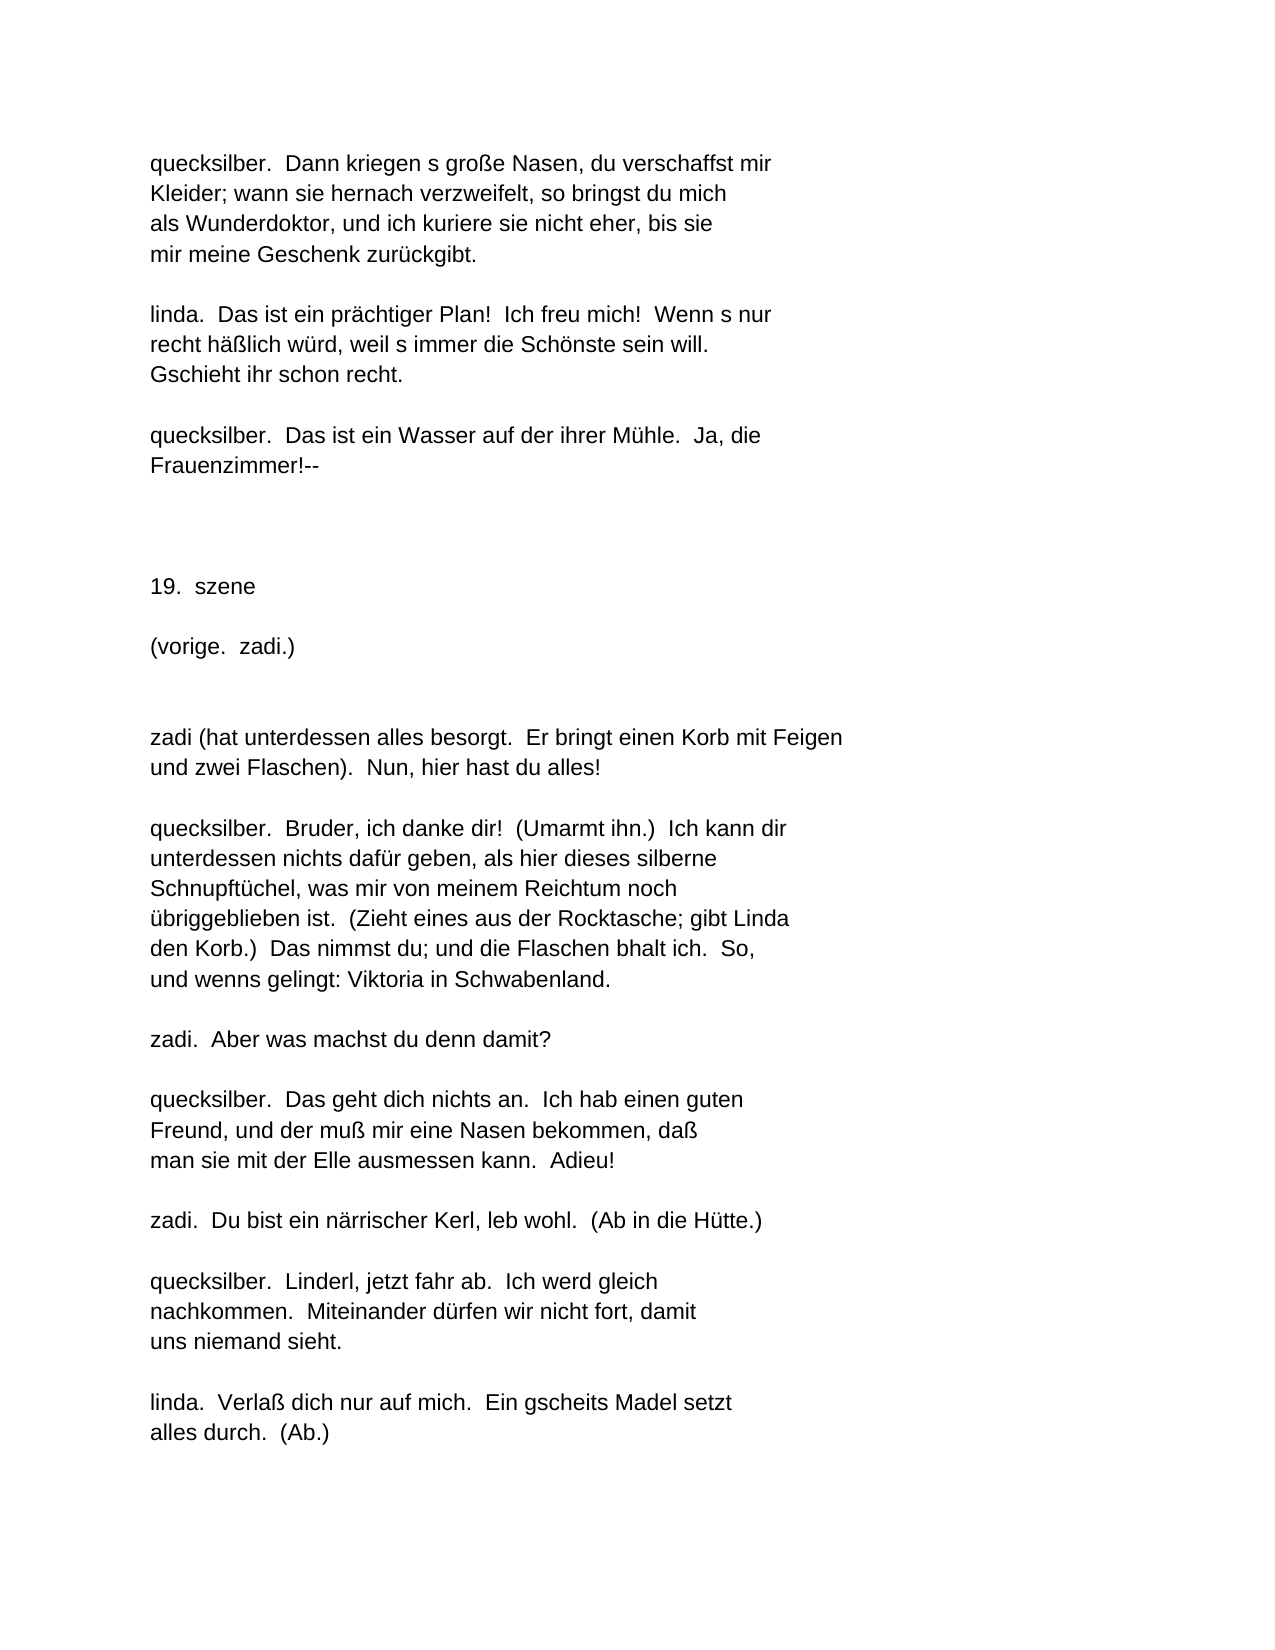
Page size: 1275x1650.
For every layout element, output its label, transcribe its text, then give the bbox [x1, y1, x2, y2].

text Frauenzimmer!-- [150, 452, 1125, 478]
text zadi (hat unterdessen alles besorgt. Er bringt einen Korb mit Feigen [150, 724, 1125, 750]
text als Wunderdoktor, und ich kuriere sie nicht eher, bis sie [150, 210, 1125, 237]
text zadi. Du bist ein närrischer Kerl, leb wohl. (Ab in die Hütte.) [150, 1207, 1125, 1234]
text den Korb.) Das nimmst du; und die Flaschen bhalt ich. So, [150, 935, 1125, 962]
text nachkommen. Miteinander dürfen wir nicht fort, damit [150, 1298, 1125, 1324]
text quecksilber. Dann kriegen s große Nasen, du verschaffst mir [150, 150, 1125, 176]
text Kleider; wann sie hernach verzweifelt, so bringst du mich [150, 180, 1125, 207]
text Gschieht ihr schon recht. [150, 361, 1125, 388]
text quecksilber. Linderl, jetzt fahr ab. Ich werd gleich [150, 1268, 1125, 1294]
text mir meine Geschenk zurückgibt. [150, 241, 1125, 267]
text quecksilber. Das geht dich nichts an. Ich hab einen guten [150, 1086, 1125, 1113]
text (vorige. zadi.) [150, 633, 1125, 660]
text recht häßlich würd, weil s immer die Schönste sein will. [150, 331, 1125, 358]
text man sie mit der Elle ausmessen kann. Adieu! [150, 1147, 1125, 1173]
text alles durch. (Ab.) [150, 1419, 1125, 1445]
text linda. Das ist ein prächtiger Plan! Ich freu mich! Wenn s nur [150, 301, 1125, 327]
text Schnupftüchel, was mir von meinem Reichtum noch [150, 875, 1125, 901]
text 19. szene [150, 573, 1125, 599]
text uns niemand sieht. [150, 1328, 1125, 1354]
text zadi. Aber was machst du denn damit? [150, 1026, 1125, 1052]
text quecksilber. Bruder, ich danke dir! (Umarmt ihn.) Ich kann dir [150, 814, 1125, 841]
text linda. Verlaß dich nur auf mich. Ein gscheits Madel setzt [150, 1388, 1125, 1415]
text und wenns gelingt: Viktoria in Schwabenland. [150, 966, 1125, 992]
text übriggeblieben ist. (Zieht eines aus der Rocktasche; gibt Linda [150, 905, 1125, 932]
text unterdessen nichts dafür geben, als hier dieses silberne [150, 845, 1125, 871]
text Freund, und der muß mir eine Nasen bekommen, daß [150, 1117, 1125, 1143]
text quecksilber. Das ist ein Wasser auf der ihrer Mühle. Ja, die [150, 422, 1125, 448]
text und zwei Flaschen). Nun, hier hast du alles! [150, 754, 1125, 781]
